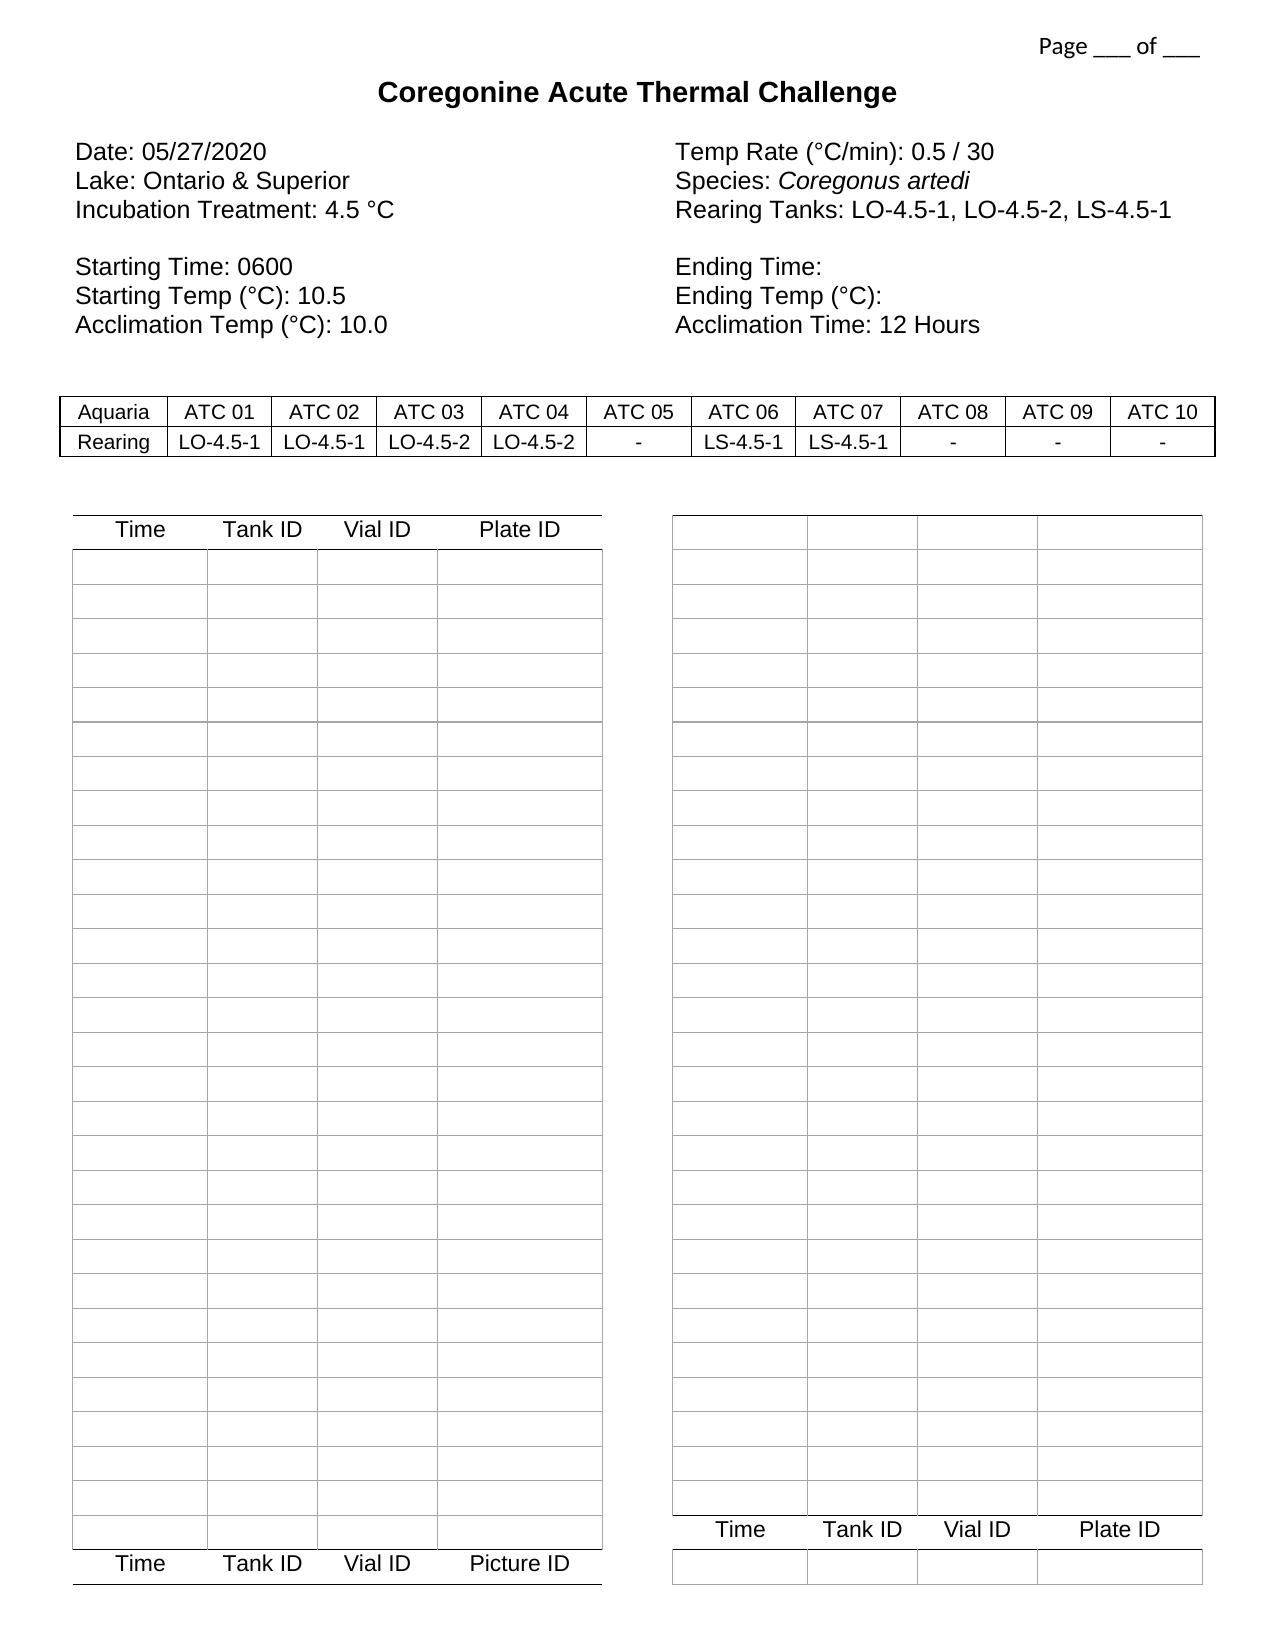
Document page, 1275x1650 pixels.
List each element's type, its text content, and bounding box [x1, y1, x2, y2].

table_header ATC 04 [482, 397, 586, 426]
text Starting Time: 0600 [75, 252, 600, 281]
table_header Tank ID [208, 516, 317, 549]
table_cell [918, 826, 1037, 859]
table_header Vial ID [317, 516, 437, 549]
table_cell [318, 1274, 437, 1308]
table_cell [208, 550, 317, 583]
text Ending Time: [675, 252, 1200, 281]
table_cell [673, 654, 807, 687]
text Ending Temp (°C): [675, 281, 1200, 310]
table_cell [208, 1102, 317, 1135]
table_cell [438, 1412, 602, 1446]
table_cell [438, 550, 602, 583]
table_header Aquaria [61, 397, 167, 426]
table_cell [208, 1205, 317, 1239]
table_cell [1038, 516, 1202, 549]
table_cell Tank ID [208, 1550, 317, 1583]
table_cell [438, 929, 602, 963]
table_cell [673, 1412, 807, 1446]
table_cell [438, 1343, 602, 1377]
table_cell [208, 1481, 317, 1514]
table_cell [918, 757, 1037, 790]
table_cell Rearing [61, 427, 167, 456]
table_cell [438, 1274, 602, 1308]
table_cell [1038, 791, 1202, 825]
table_cell Plate ID [1037, 1516, 1202, 1549]
table_header ATC 09 [1006, 397, 1110, 426]
table_cell [318, 826, 437, 859]
table_cell Vial ID [317, 1550, 437, 1583]
table_cell [1038, 550, 1202, 583]
table_cell [918, 860, 1037, 894]
table_cell [438, 1136, 602, 1170]
table_cell [918, 1102, 1037, 1135]
table_cell [918, 895, 1037, 928]
table_cell [673, 1240, 807, 1273]
table_cell [1038, 585, 1202, 618]
table_cell [918, 964, 1037, 997]
table_cell [318, 619, 437, 652]
table_cell [438, 1033, 602, 1066]
table_cell [318, 1171, 437, 1204]
text Acclimation Time: 12 Hours [675, 310, 1200, 338]
table_cell [318, 1033, 437, 1066]
table_cell [673, 929, 807, 963]
table_header Plate ID [437, 516, 602, 549]
table_header ATC 05 [587, 397, 691, 426]
table_cell [808, 1550, 917, 1583]
table_cell [208, 860, 317, 894]
table_cell [438, 791, 602, 825]
table_cell [318, 1240, 437, 1273]
table_cell [208, 826, 317, 859]
table_cell [808, 1378, 917, 1411]
table_cell [808, 1447, 917, 1480]
table_cell [73, 1516, 207, 1549]
table_cell [73, 964, 207, 997]
table_cell [673, 688, 807, 721]
table_cell [808, 688, 917, 721]
table_cell [673, 1481, 807, 1514]
table_cell [73, 1136, 207, 1170]
table_cell Vial ID [917, 1516, 1037, 1549]
table_cell LO-4.5-1 [272, 427, 376, 456]
table_cell [1038, 1033, 1202, 1066]
table_cell [808, 826, 917, 859]
table_cell [318, 929, 437, 963]
table_cell [808, 619, 917, 652]
table_cell [1038, 1378, 1202, 1411]
table_cell [673, 757, 807, 790]
table_cell [208, 1274, 317, 1308]
table_cell [918, 1136, 1037, 1170]
table_cell [318, 585, 437, 618]
table_cell [1038, 1274, 1202, 1308]
table_cell [1038, 619, 1202, 652]
table_cell [208, 1343, 317, 1377]
table_cell [318, 550, 437, 583]
table_cell [1038, 1136, 1202, 1170]
table_cell [318, 895, 437, 928]
table_cell [808, 1343, 917, 1377]
table_cell [918, 1240, 1037, 1273]
table_cell [208, 1447, 317, 1480]
table_cell [208, 1240, 317, 1273]
table_cell [438, 585, 602, 618]
table_header Time [73, 516, 208, 549]
table_cell [918, 1481, 1037, 1514]
table_cell [808, 1412, 917, 1446]
table_cell [808, 1171, 917, 1204]
text Incubation Treatment: 4.5 °C [75, 195, 600, 223]
table_cell [673, 585, 807, 618]
table_cell [318, 1343, 437, 1377]
table_cell [73, 1067, 207, 1101]
table_cell [1038, 654, 1202, 687]
table_cell [208, 929, 317, 963]
table_cell [318, 723, 437, 756]
table_cell [208, 1309, 317, 1342]
table_cell [73, 895, 207, 928]
table_cell [318, 654, 437, 687]
table_cell [208, 688, 317, 721]
table_cell [438, 1447, 602, 1480]
table_cell [73, 1378, 207, 1411]
table_cell Time [673, 1516, 808, 1549]
table_cell [808, 998, 917, 1032]
table_cell [1038, 1067, 1202, 1101]
table_cell [1038, 860, 1202, 894]
table_cell LS-4.5-1 [796, 427, 900, 456]
text Date: 05/27/2020 [75, 137, 600, 166]
table_cell [438, 1205, 602, 1239]
text Coregonine Acute Thermal Challenge [75, 75, 1200, 108]
table_cell [73, 1171, 207, 1204]
table_cell [673, 1033, 807, 1066]
table_cell Picture ID [437, 1550, 602, 1583]
table_cell [808, 1067, 917, 1101]
table_cell [673, 1378, 807, 1411]
table_cell [673, 1067, 807, 1101]
table_cell [438, 826, 602, 859]
table_cell [673, 1343, 807, 1377]
table_cell [1038, 1240, 1202, 1273]
table_cell [73, 1481, 207, 1514]
table_cell [918, 688, 1037, 721]
table_cell [808, 964, 917, 997]
table_cell [438, 723, 602, 756]
table_cell [673, 791, 807, 825]
table_cell [918, 929, 1037, 963]
table_cell [918, 1205, 1037, 1239]
table_cell [673, 1550, 807, 1583]
table_cell [438, 1516, 602, 1549]
text Acclimation Temp (°C): 10.0 [75, 310, 600, 338]
table_cell [73, 929, 207, 963]
table_cell Time [73, 1550, 208, 1583]
table_cell [918, 1309, 1037, 1342]
table_cell [73, 550, 207, 583]
table_cell [73, 619, 207, 652]
table_cell [808, 516, 917, 549]
table_cell [318, 1067, 437, 1101]
table_cell [318, 860, 437, 894]
table_cell [918, 1343, 1037, 1377]
table_cell [918, 723, 1037, 756]
table_cell [673, 1102, 807, 1135]
table_cell LO-4.5-1 [168, 427, 271, 456]
table_cell [918, 516, 1037, 549]
table_cell [1038, 826, 1202, 859]
table_cell [808, 723, 917, 756]
table_cell [318, 1481, 437, 1514]
table_cell [208, 1516, 317, 1549]
table_cell [318, 1205, 437, 1239]
table_cell [318, 791, 437, 825]
table_cell [673, 516, 807, 549]
table_cell [1038, 1343, 1202, 1377]
table_cell [208, 723, 317, 756]
table_cell [1038, 895, 1202, 928]
table_cell [918, 619, 1037, 652]
table_cell [73, 688, 207, 721]
table_cell [208, 1136, 317, 1170]
table_cell [73, 998, 207, 1032]
table_cell [1038, 757, 1202, 790]
table_cell [438, 1378, 602, 1411]
table_cell [1038, 1447, 1202, 1480]
table_cell [1038, 1171, 1202, 1204]
table_cell [438, 1171, 602, 1204]
table_cell [73, 860, 207, 894]
table_cell [673, 1205, 807, 1239]
table_cell - [1111, 427, 1214, 456]
text Temp Rate (°C/min): 0.5 / 30 [675, 137, 1200, 166]
table_cell [438, 1067, 602, 1101]
table_cell [1038, 688, 1202, 721]
table_header ATC 07 [796, 397, 900, 426]
table_cell [1038, 929, 1202, 963]
table_cell - [587, 427, 691, 456]
table_cell - [1006, 427, 1110, 456]
table_cell [208, 895, 317, 928]
table_cell - [901, 427, 1005, 456]
table_cell [673, 723, 807, 756]
table_cell [73, 1343, 207, 1377]
table_cell [918, 585, 1037, 618]
table_cell [808, 929, 917, 963]
table_cell [673, 895, 807, 928]
table_cell [438, 757, 602, 790]
table_cell [1038, 1309, 1202, 1342]
table_cell [73, 757, 207, 790]
table_cell [438, 860, 602, 894]
table_cell [808, 791, 917, 825]
table_cell [73, 723, 207, 756]
table_cell [318, 757, 437, 790]
table_cell [73, 1309, 207, 1342]
table_cell [318, 998, 437, 1032]
table_cell [73, 1205, 207, 1239]
table_cell [808, 654, 917, 687]
table_cell [1038, 1102, 1202, 1135]
table_cell [318, 688, 437, 721]
table_cell [438, 964, 602, 997]
table_cell [918, 1447, 1037, 1480]
table_cell [918, 1550, 1037, 1583]
table_cell [1038, 723, 1202, 756]
table_cell [808, 895, 917, 928]
table_cell [918, 1033, 1037, 1066]
table_cell [808, 860, 917, 894]
table_cell [808, 1309, 917, 1342]
table_cell [808, 585, 917, 618]
table_cell [673, 860, 807, 894]
table_cell [208, 1067, 317, 1101]
table_cell [438, 1102, 602, 1135]
table_cell [1038, 964, 1202, 997]
table_cell [808, 1136, 917, 1170]
table_cell [438, 654, 602, 687]
table_cell [73, 585, 207, 618]
table_cell [438, 1309, 602, 1342]
table_cell [208, 964, 317, 997]
table_cell [73, 1033, 207, 1066]
table_cell [673, 1274, 807, 1308]
table_cell [918, 1412, 1037, 1446]
table_cell [73, 1274, 207, 1308]
table_cell [208, 1378, 317, 1411]
text Lake: Ontario & Superior [75, 166, 600, 195]
table_cell [438, 1481, 602, 1514]
table_cell [208, 757, 317, 790]
table_cell [73, 1240, 207, 1273]
table_cell [1038, 998, 1202, 1032]
table_cell [673, 1309, 807, 1342]
table_cell [918, 1274, 1037, 1308]
table_cell [438, 619, 602, 652]
table_cell [208, 1033, 317, 1066]
table_cell [73, 826, 207, 859]
table_cell [1038, 1205, 1202, 1239]
table_cell [208, 1412, 317, 1446]
table_cell [808, 1274, 917, 1308]
table_cell [1038, 1412, 1202, 1446]
table_cell [208, 585, 317, 618]
table_cell [808, 1481, 917, 1514]
table_header ATC 02 [272, 397, 376, 426]
table_cell [808, 1240, 917, 1273]
table_cell LS-4.5-1 [692, 427, 795, 456]
table_cell [918, 654, 1037, 687]
table_cell [73, 654, 207, 687]
table_cell [318, 1102, 437, 1135]
table_cell [438, 895, 602, 928]
table_cell [673, 1447, 807, 1480]
table_cell [1038, 1481, 1202, 1514]
table_cell [208, 791, 317, 825]
table_cell [808, 1102, 917, 1135]
table_cell [318, 1309, 437, 1342]
table_cell [1038, 1550, 1202, 1583]
text Species: Coregonus artedi [675, 166, 1200, 195]
table_cell [73, 791, 207, 825]
table_cell [808, 757, 917, 790]
table_cell [318, 1378, 437, 1411]
table_cell [438, 998, 602, 1032]
table_cell [208, 654, 317, 687]
table_cell [918, 1067, 1037, 1101]
table_cell Tank ID [808, 1516, 917, 1549]
table_cell [673, 964, 807, 997]
table_cell [318, 1412, 437, 1446]
table_cell [918, 791, 1037, 825]
table_cell [318, 964, 437, 997]
table_cell [73, 1102, 207, 1135]
table_cell [808, 1205, 917, 1239]
table_header ATC 06 [692, 397, 795, 426]
table_cell [918, 998, 1037, 1032]
text Starting Temp (°C): 10.5 [75, 281, 600, 310]
table_cell [918, 1171, 1037, 1204]
table_cell [673, 550, 807, 583]
table_cell [438, 688, 602, 721]
table_cell [808, 550, 917, 583]
table_cell [318, 1516, 437, 1549]
table_cell [208, 1171, 317, 1204]
table_cell [673, 998, 807, 1032]
table_header ATC 08 [901, 397, 1005, 426]
table_cell [208, 998, 317, 1032]
table_cell [673, 619, 807, 652]
text Rearing Tanks: LO-4.5-1, LO-4.5-2, LS-4.5-1 [675, 195, 1200, 223]
table_cell [208, 619, 317, 652]
table_header ATC 03 [377, 397, 481, 426]
table_cell LO-4.5-2 [482, 427, 586, 456]
table_cell LO-4.5-2 [377, 427, 481, 456]
table_cell [808, 1033, 917, 1066]
table_cell [673, 826, 807, 859]
table_header ATC 10 [1111, 397, 1214, 426]
table_cell [673, 1136, 807, 1170]
table_header ATC 01 [168, 397, 271, 426]
table_cell [73, 1447, 207, 1480]
table_cell [438, 1240, 602, 1273]
table_cell [318, 1447, 437, 1480]
table_cell [318, 1136, 437, 1170]
table_cell [918, 1378, 1037, 1411]
table_cell [73, 1412, 207, 1446]
table_cell [918, 550, 1037, 583]
table_cell [673, 1171, 807, 1204]
